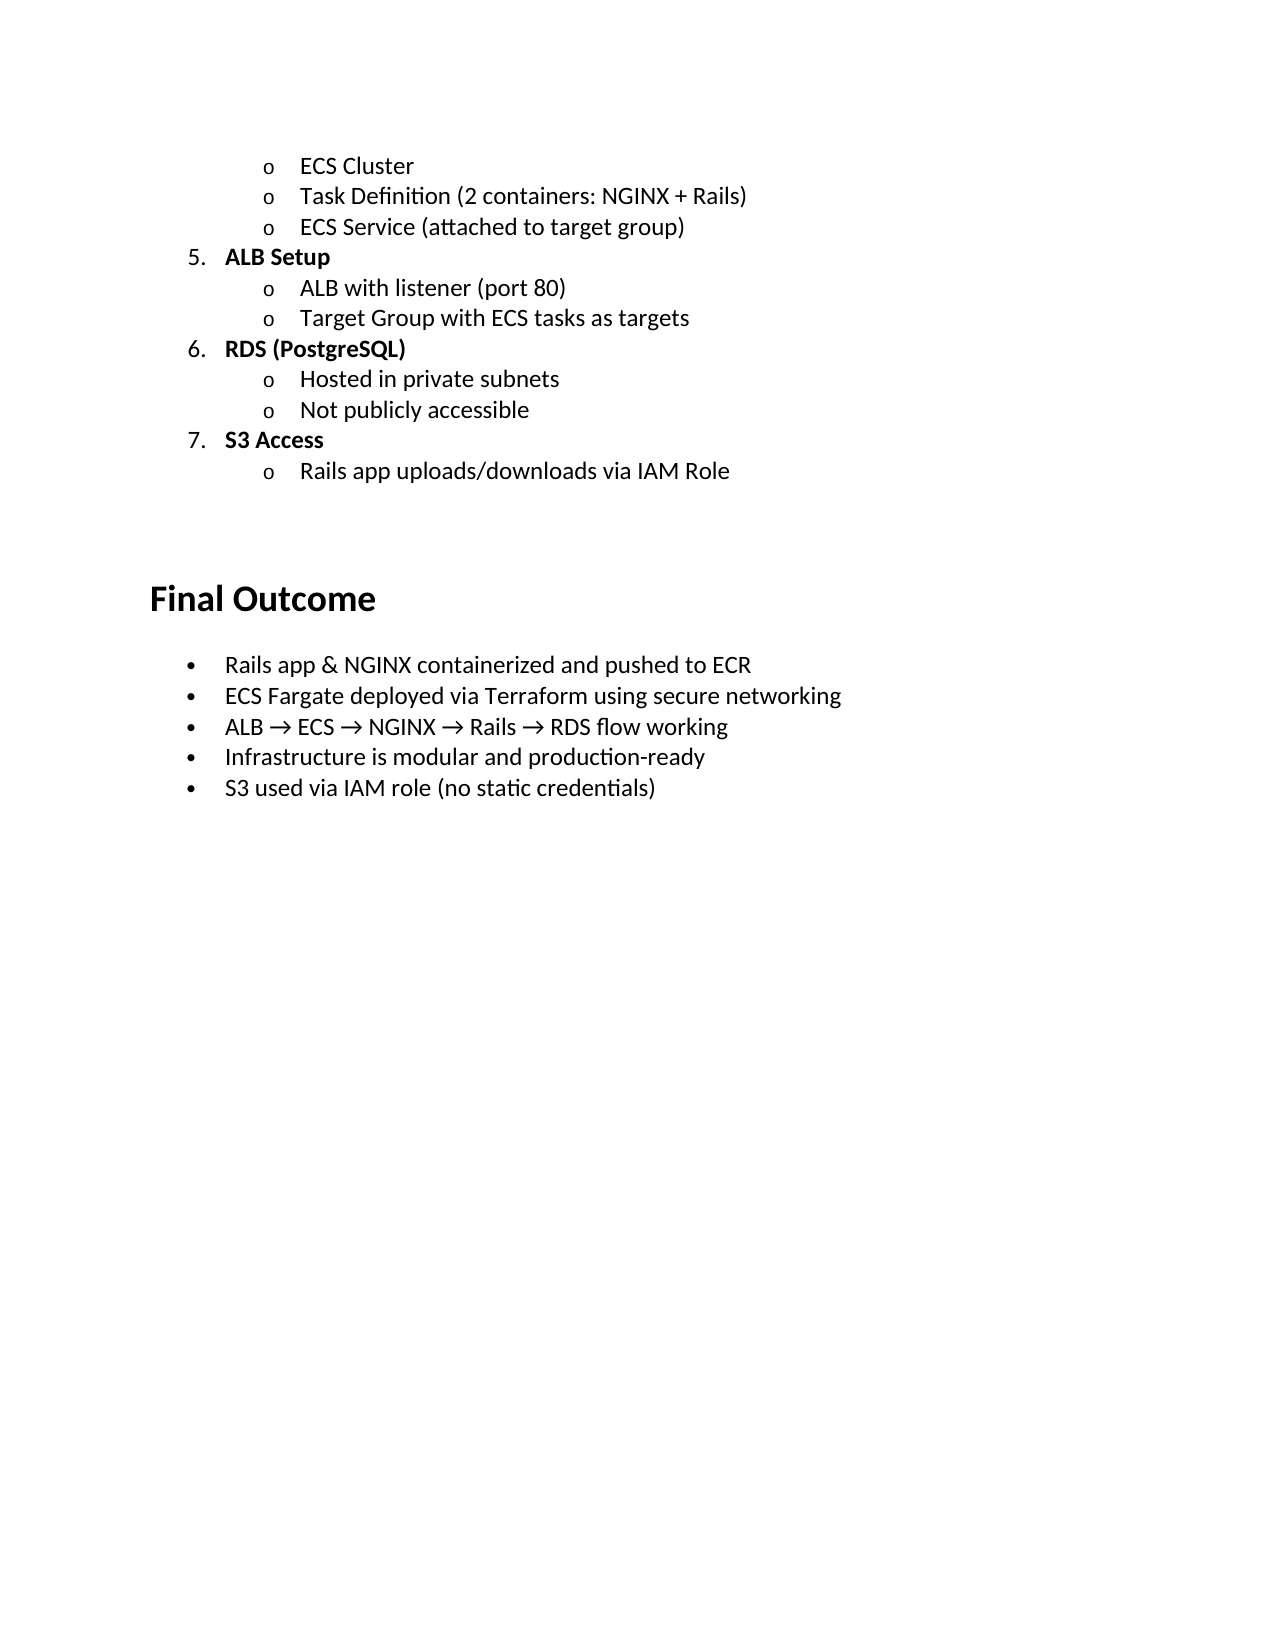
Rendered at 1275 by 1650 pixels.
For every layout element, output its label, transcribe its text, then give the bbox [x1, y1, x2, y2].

list Hosted in private subnets [262, 364, 1125, 394]
list Target Group with ECS tasks as targets [262, 303, 1125, 333]
list Task Definition (2 containers: NGINX + Rails) [262, 181, 1125, 211]
list ECS Service (attached to target group) [262, 211, 1125, 242]
list S3 used via IAM role (no static credentials) [187, 772, 1125, 802]
list S3 Access [187, 425, 1125, 455]
list ALB → ECS → NGINX → Rails → RDS flow working [187, 711, 1125, 741]
list ECS Fargate deployed via Terraform using secure networking [187, 680, 1125, 711]
list ECS Cluster [262, 150, 1125, 181]
list Not publicly accessible [262, 394, 1125, 425]
list ALB Setup [187, 242, 1125, 272]
list Rails app uploads/downloads via IAM Role [262, 455, 1125, 486]
list RDS (PostgreSQL) [187, 333, 1125, 364]
list Infrastructure is modular and production-ready [187, 741, 1125, 772]
list ALB with listener (port 80) [262, 272, 1125, 303]
text Final Outcome [150, 574, 1125, 620]
list Rails app & NGINX containerized and pushed to ECR [187, 649, 1125, 680]
